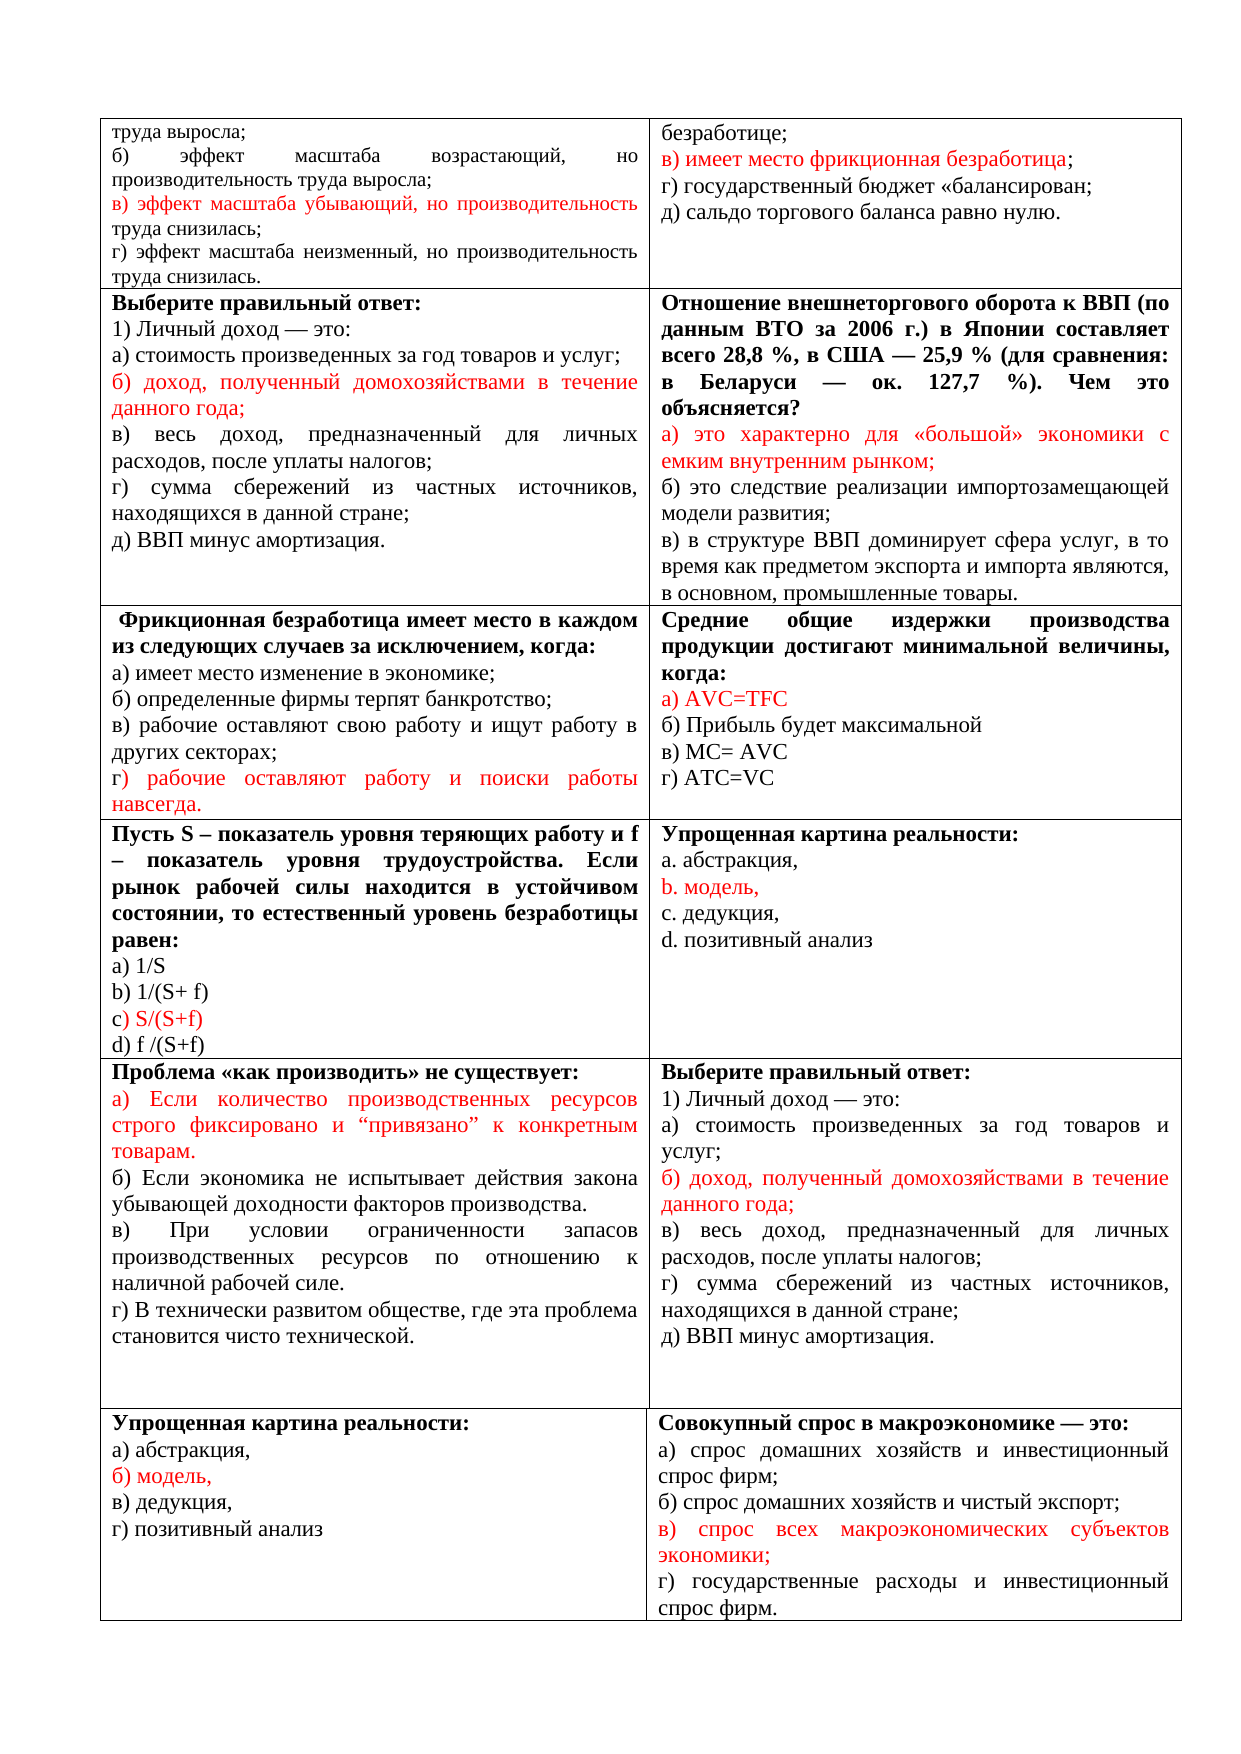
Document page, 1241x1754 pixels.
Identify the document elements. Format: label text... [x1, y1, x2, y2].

table_cell Пусть S – показатель уровня теряющих работу и f – показатель уровня трудоустройства. Если рынок рабочей силы находится в устойчивом состоянии, то естественный уровень безработицы равен: a) 1/S b) 1/(S+ f) c) S/(S+f) d) f /(S+f) [101, 820, 649, 1057]
table_cell Фрикционная безработица имеет место в каждом из следующих случаев за исключением, когда: а) имеет место изменение в экономике; б) определенные фирмы терпят банкротство; в) рабочие оставляют свою работу и ищут работу в других секторах; г) рабочие оставляют работу и поиски работы навсегда. [101, 606, 649, 819]
table_cell Совокупный спрос в макроэкономике — это: а) спрос домашних хозяйств и инвестиционный спрос фирм; б) спрос домашних хозяйств и чистый экспорт; в) спрос всех макроэкономических субъектов экономики; г) государственные расходы и инвестиционный спрос фирм. [647, 1409, 1181, 1620]
table_cell Упрощенная картина реальности: абстракция, модель, дедукция, позитивный анализ [650, 820, 1181, 1057]
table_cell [650, 119, 1181, 288]
table_cell Выберите правильный ответ: 1) Личный доход — это: а) стоимость произведенных за год товаров и услуг; б) доход, полученный домохозяйствами в течение данного года; в) весь доход, предназначенный для личных расходов, после уплаты налогов; г) сумма сбережений из частных источников, находящихся в данной стране; д) ВВП минус амортизация. [650, 1059, 1181, 1408]
table_cell Отношение внешнеторгового оборота к ВВП (по данным ВТО за 2006 г.) в Японии составляет всего 28,8 %, в США — 25,9 % (для сравнения: в Беларуси — ок. 127,7 %). Чем это объясняется? а) это характерно для «большой» экономики с емким внутренним рынком; б) это следствие реализации импортозамещающей модели развития; в) в структуре ВВП доминирует сфера услуг, в то время как предметом экспорта и импорта являются, в основном, промышленные товары. [650, 289, 1181, 605]
table_cell Выберите правильный ответ: 1) Личный доход — это: а) стоимость произведенных за год товаров и услуг; б) доход, полученный домохозяйствами в течение данного года; в) весь доход, предназначенный для личных расходов, после уплаты налогов; г) сумма сбережений из частных источников, находящихся в данной стране; д) ВВП минус амортизация. [101, 289, 649, 605]
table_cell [101, 119, 649, 288]
table_cell Упрощенная картина реальности: а) абстракция, б) модель, в) дедукция, г) позитивный анализ [101, 1409, 646, 1620]
table_cell Средние общие издержки производства продукции достигают минимальной величины, когда: а) AVC=TFC б) Прибыль будет максимальной в) МС= AVC г) ATC=VC [650, 606, 1181, 819]
table_cell Проблема «как производить» не существует: а) Если количество производственных ресурсов строго фиксировано и “привязано” к конкретным товарам. б) Если экономика не испытывает действия закона убывающей доходности факторов производства. в) При условии ограниченности запасов производственных ресурсов по отношению к наличной рабочей силе. г) В технически развитом обществе, где эта проблема становится чисто технической. [101, 1059, 649, 1408]
